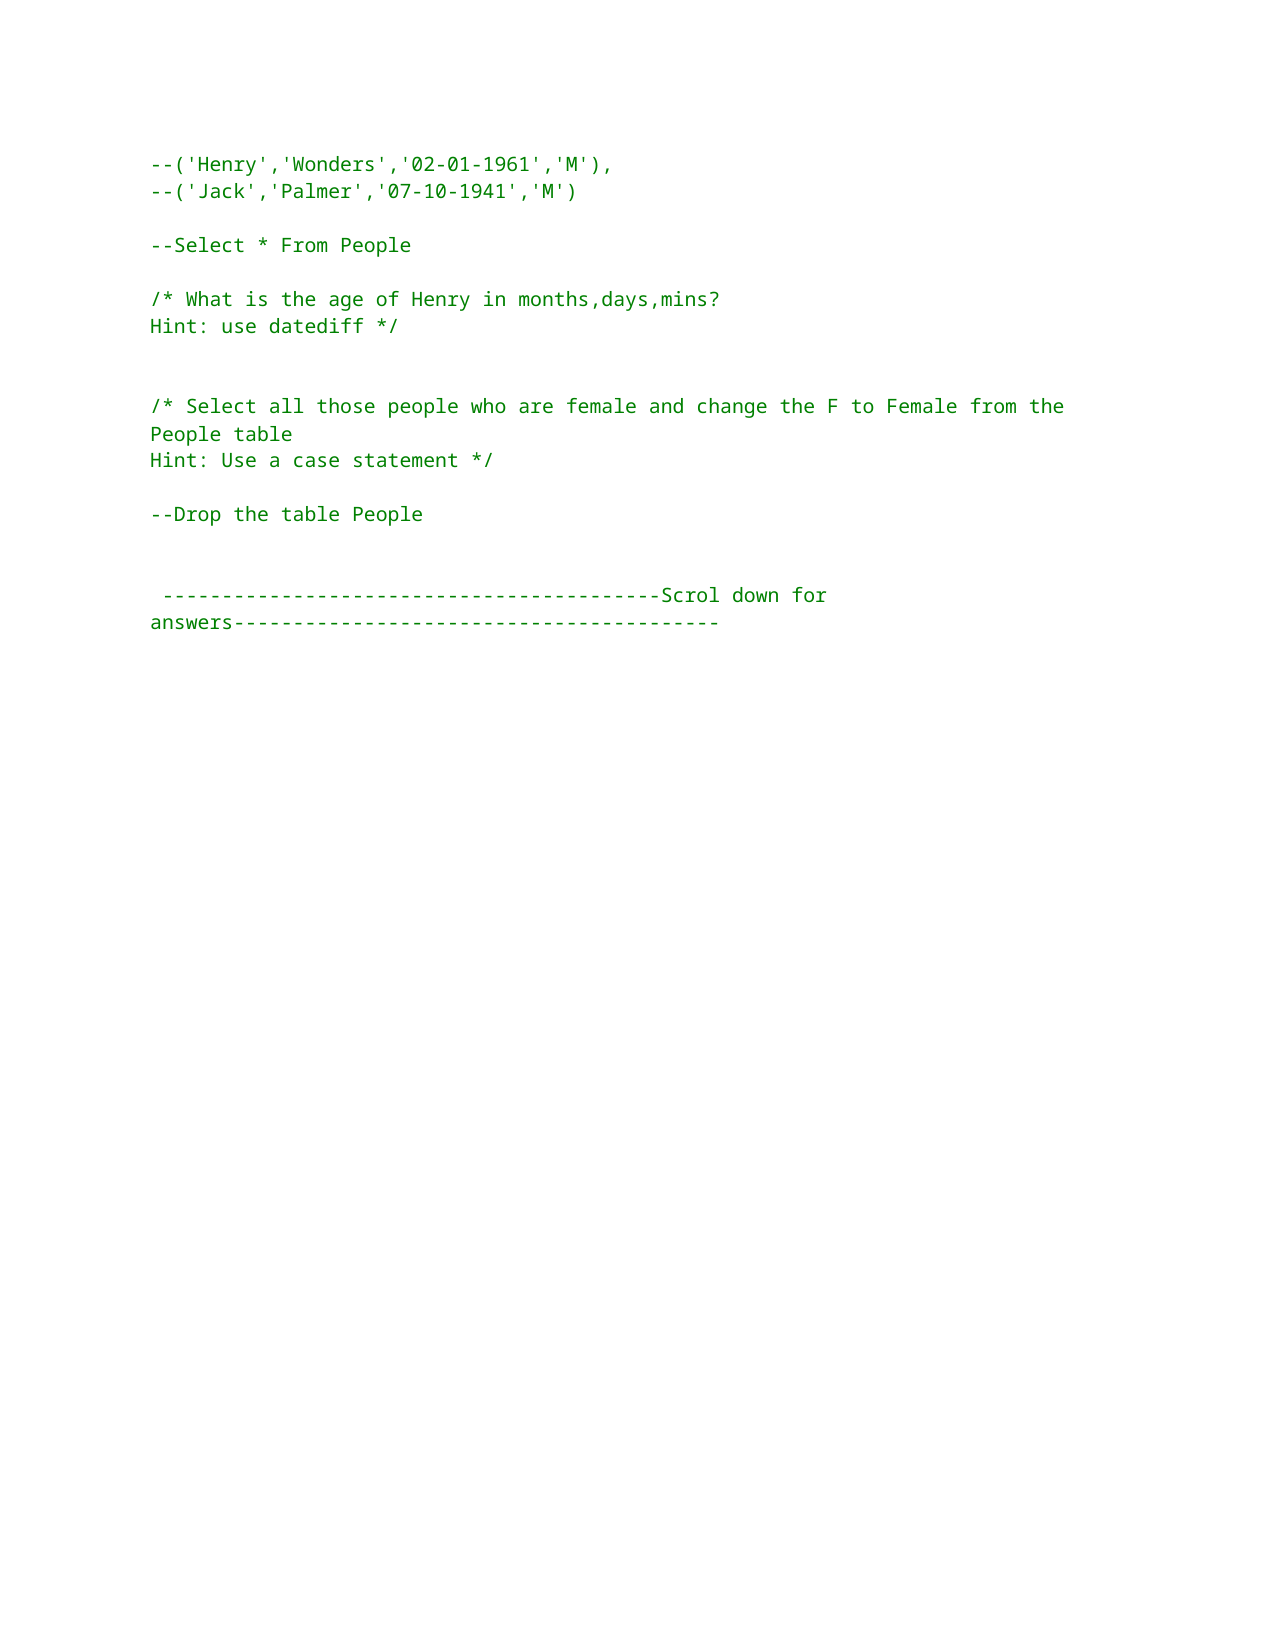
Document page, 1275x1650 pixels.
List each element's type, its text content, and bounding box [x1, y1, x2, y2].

text --('Jack','Palmer','07-10-1941','M') [150, 177, 1125, 204]
text Hint: Use a case statement */ [150, 447, 1125, 474]
text --Select * From People [150, 231, 1125, 258]
text /* What is the age of Henry in months,days,mins? [150, 285, 1125, 312]
text ------------------------------------------Scrol down for answers----------------------------------------- [150, 582, 1125, 636]
text Hint: use datediff */ [150, 312, 1125, 339]
text /* Select all those people who are female and change the F to Female from the People table [150, 393, 1125, 447]
text --('Henry','Wonders','02-01-1961','M'), [150, 150, 1125, 177]
text --Drop the table People [150, 501, 1125, 528]
